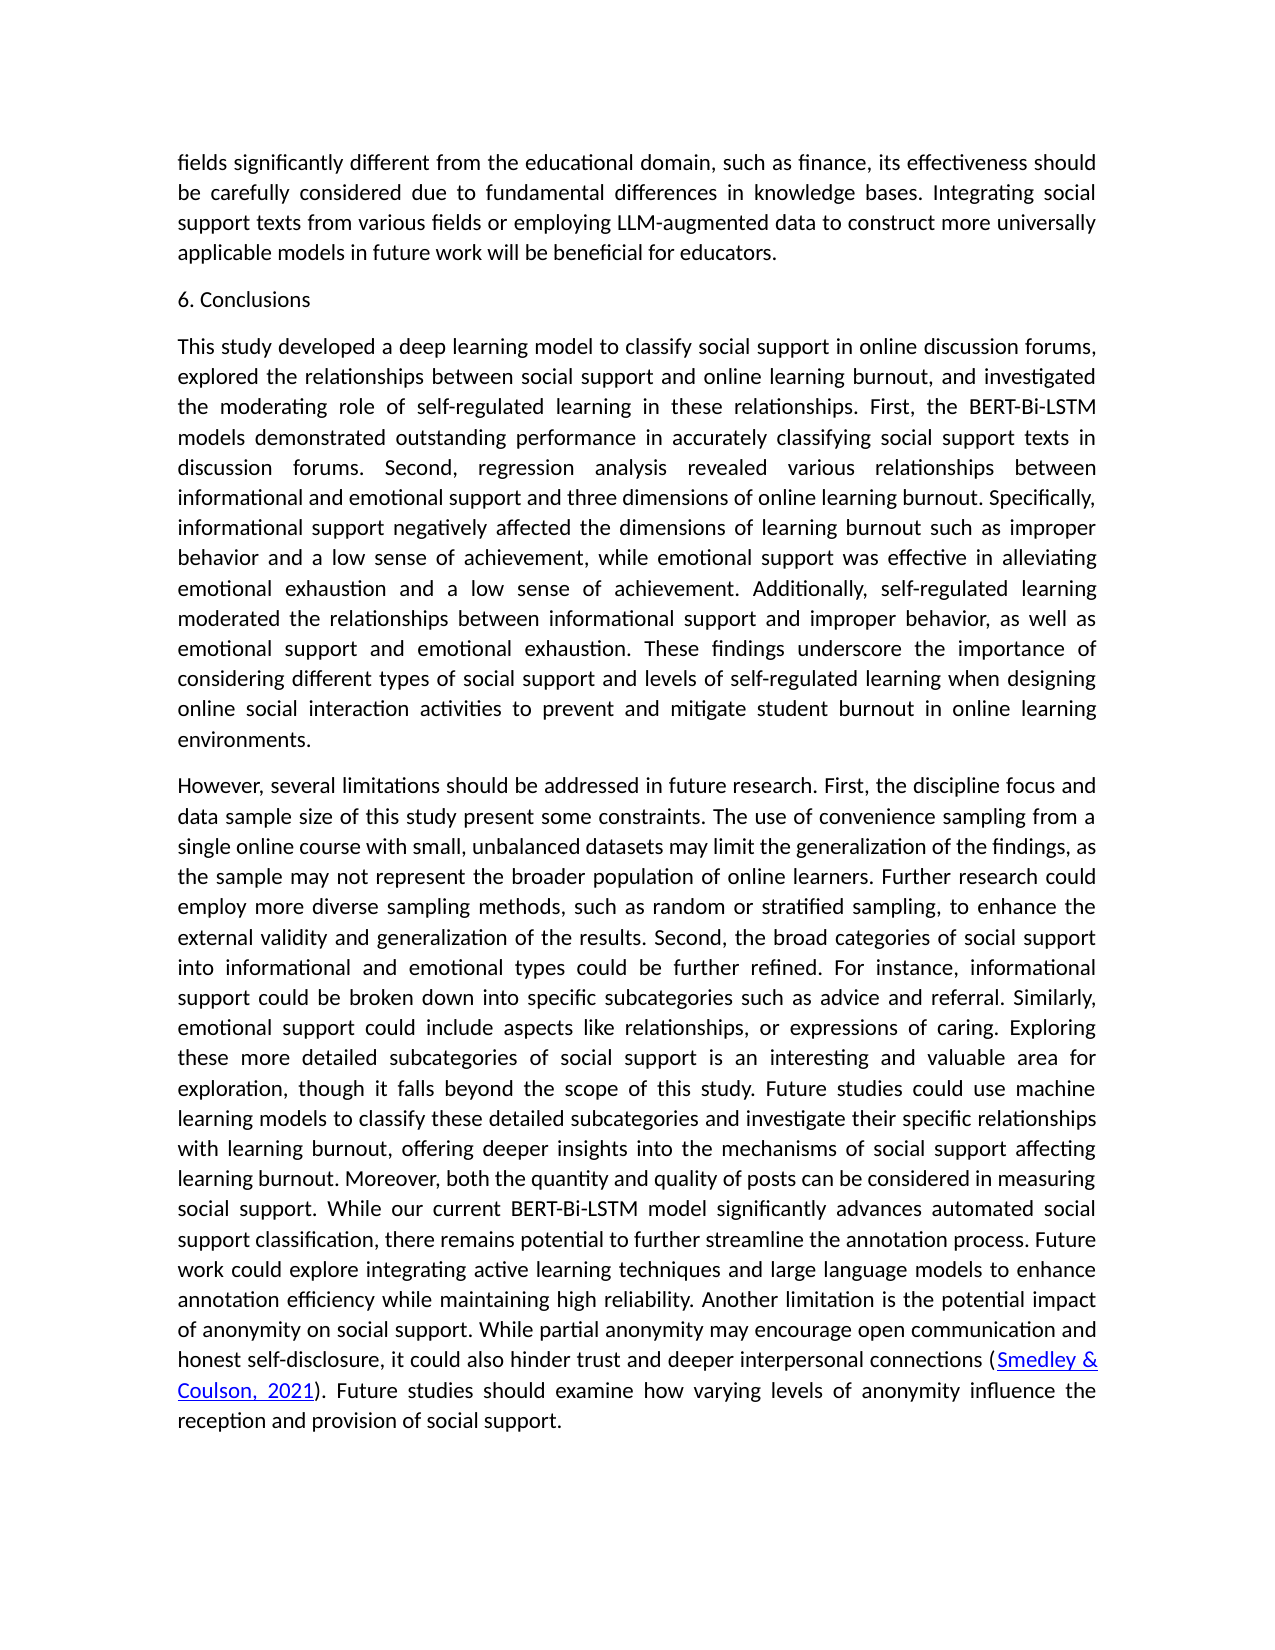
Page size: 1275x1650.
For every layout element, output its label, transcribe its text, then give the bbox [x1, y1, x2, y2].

text 6. Conclusions [177, 285, 1098, 313]
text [177, 148, 1098, 266]
text This study developed a deep learning model to classify social support in online discussion forums, explored the relationships between social support and online learning burnout, and investigated the moderating role of self-regulated learning in these relationships. First, the BERT-Bi-LSTM models demonstrated outstanding performance in accurately classifying social support texts in discussion forums. Second, regression analysis revealed various relationships between informational and emotional support and three dimensions of online learning burnout. Specifically, informational support negatively affected the dimensions of learning burnout such as improper behavior and a low sense of achievement, while emotional support was effective in alleviating emotional exhaustion and a low sense of achievement. Additionally, self-regulated learning moderated the relationships between informational support and improper behavior, as well as emotional support and emotional exhaustion. These findings underscore the importance of considering different types of social support and levels of self-regulated learning when designing online social interaction activities to prevent and mitigate student burnout in online learning environments. [177, 332, 1098, 753]
text However, several limitations should be addressed in future research. First, the discipline focus and data sample size of this study present some constraints. The use of convenience sampling from a single online course with small, unbalanced datasets may limit the generalization of the findings, as the sample may not represent the broader population of online learners. Further research could employ more diverse sampling methods, such as random or stratified sampling, to enhance the external validity and generalization of the results. Second, the broad categories of social support into informational and emotional types could be further refined. For instance, informational support could be broken down into specific subcategories such as advice and referral. Similarly, emotional support could include aspects like relationships, or expressions of caring. Exploring these more detailed subcategories of social support is an interesting and valuable area for exploration, though it falls beyond the scope of this study. Future studies could use machine learning models to classify these detailed subcategories and investigate their specific relationships with learning burnout, offering deeper insights into the mechanisms of social support affecting learning burnout. Moreover, both the quantity and quality of posts can be considered in measuring social support. While our current BERT-Bi-LSTM model significantly advances automated social support classification, there remains potential to further streamline the annotation process. Future work could explore integrating active learning techniques and large language models to enhance annotation efficiency while maintaining high reliability. Another limitation is the potential impact of anonymity on social support. While partial anonymity may encourage open communication and honest self-disclosure, it could also hinder trust and deeper interpersonal connections (Smedley & Coulson, 2021). Future studies should examine how varying levels of anonymity influence the reception and provision of social support. [177, 772, 1098, 1434]
